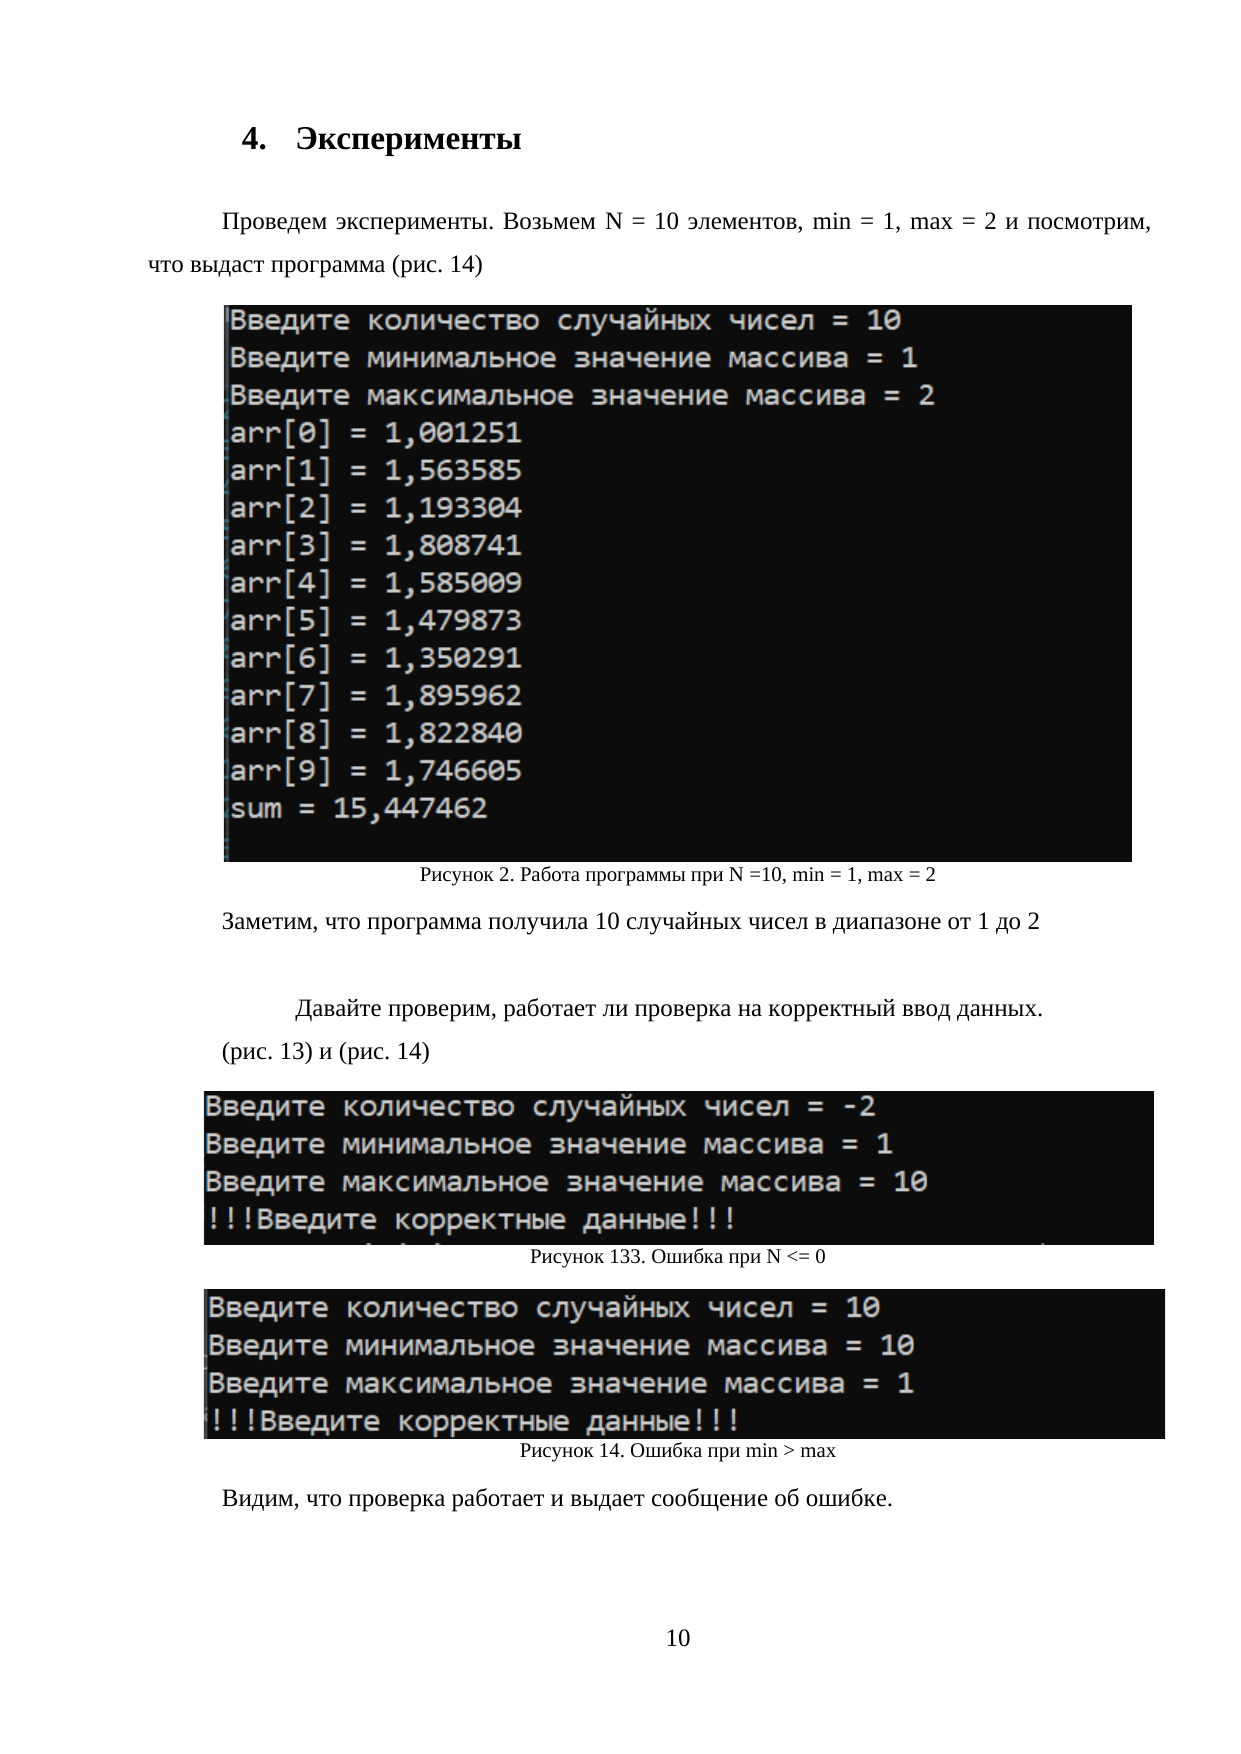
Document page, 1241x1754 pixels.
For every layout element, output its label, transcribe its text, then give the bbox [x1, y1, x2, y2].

text Заметим, что программа получила 10 случайных чисел в диапазоне от 1 до 2 [148, 906, 1152, 935]
text (рис. 13) и (рис. 14) [148, 1036, 1152, 1064]
text Рисунок 13. Ошибка при N <= 0 [148, 1244, 1152, 1268]
text Давайте проверим, работает ли проверка на корректный ввод данных. [221, 993, 1152, 1021]
text Видим, что проверка работает и выдает сообщение об ошибке. [148, 1483, 1152, 1512]
picture [203, 1289, 1166, 1439]
text Проведем эксперименты. Возьмем N = 10 элементов, min = 1, max = 2 и посмотрим, что выдаст программа (рис. 14) [148, 206, 1152, 278]
subtitle Эксперименты [242, 118, 1152, 156]
text Рисунок 14. Ошибка при min > max [148, 1438, 1152, 1462]
picture [223, 305, 1132, 862]
picture [203, 1091, 1154, 1245]
